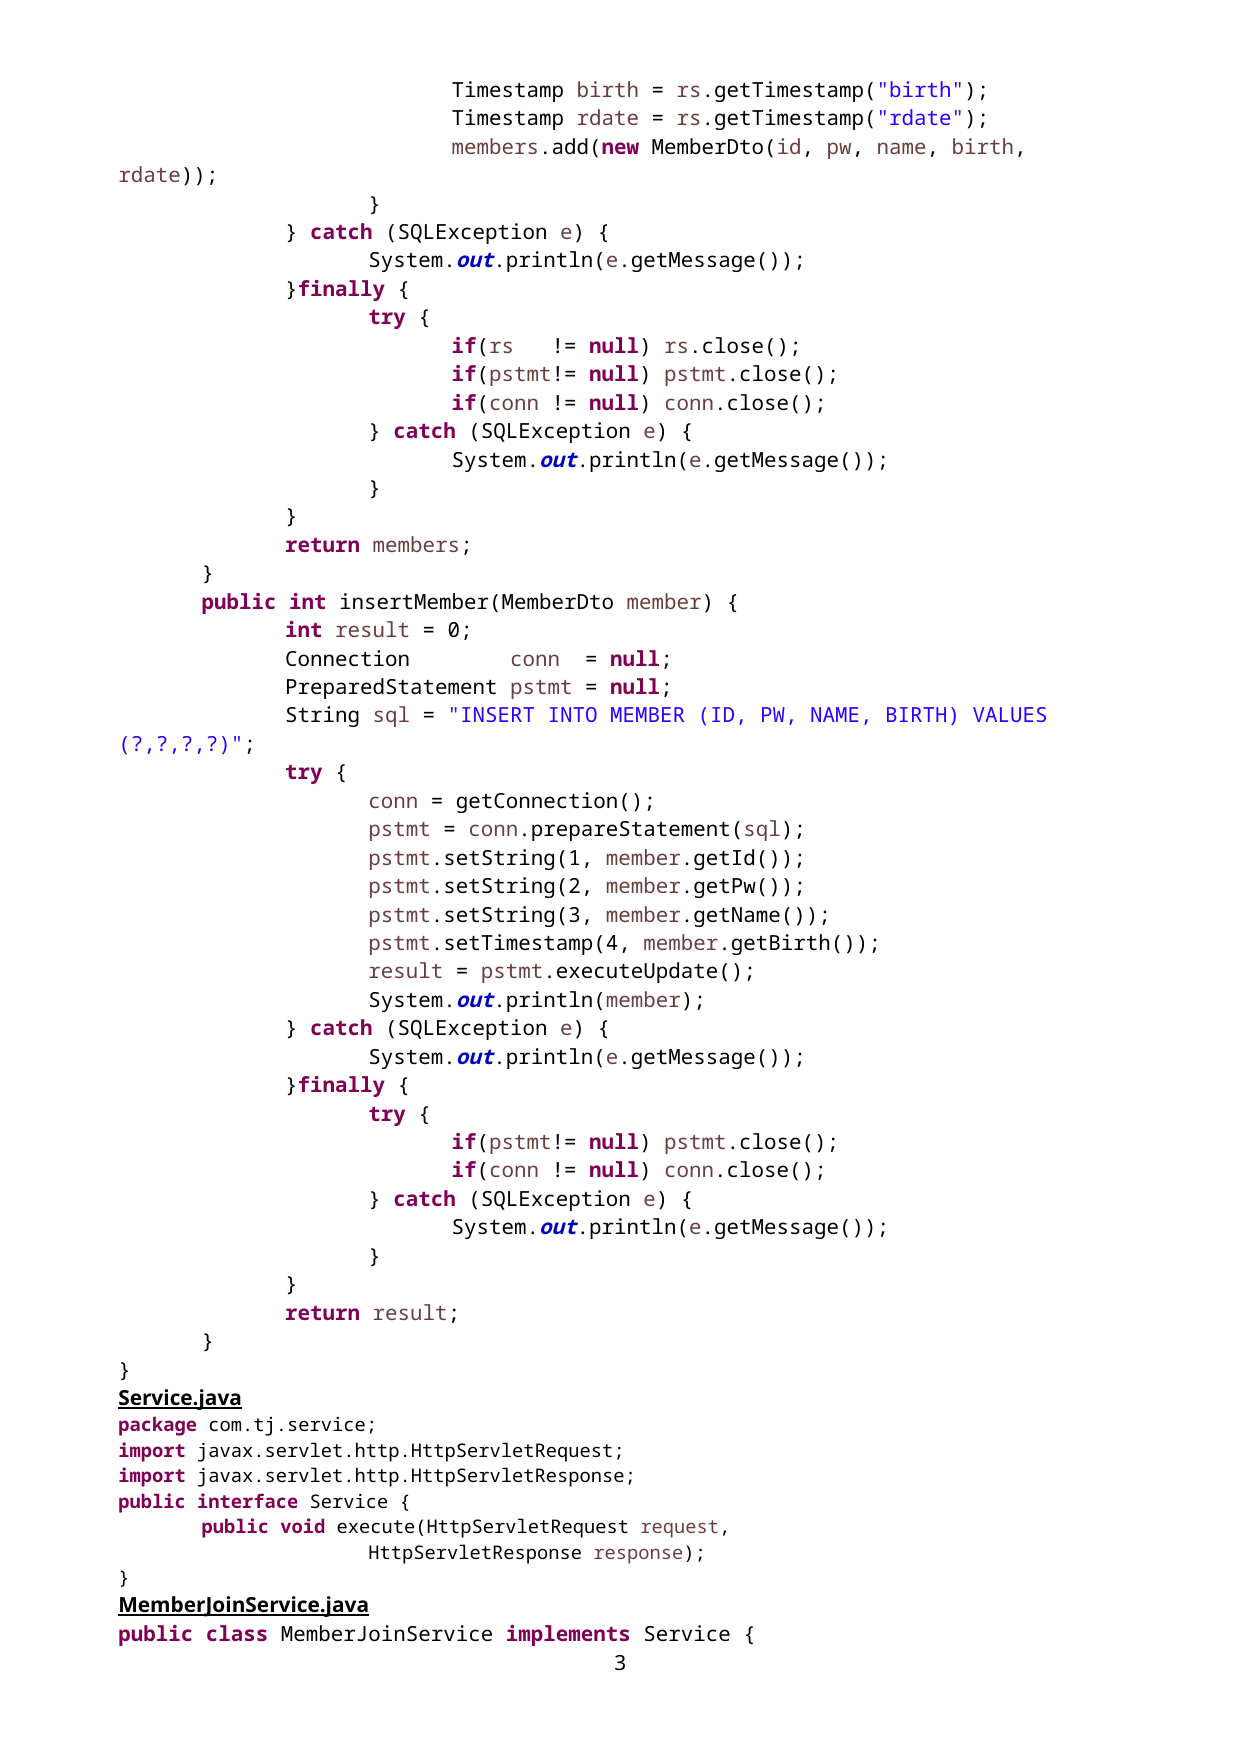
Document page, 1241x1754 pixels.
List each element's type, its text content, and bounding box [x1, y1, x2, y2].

text try { [118, 302, 1122, 331]
text try { [118, 757, 1122, 786]
text try { [118, 1099, 1122, 1127]
text pstmt.setString(3, member.getName()); [118, 900, 1122, 928]
text public class MemberJoinService implements Service { [118, 1619, 1122, 1647]
text members.add(new MemberDto(id, pw, name, birth, rdate)); [118, 132, 1122, 189]
text pstmt.setString(2, member.getPw()); [118, 871, 1122, 900]
text Service.java [118, 1383, 1122, 1412]
text } [118, 1565, 1122, 1590]
text }finally { [118, 1070, 1122, 1099]
text if(conn != null) conn.close(); [118, 388, 1122, 416]
text package com.tj.service; [118, 1412, 1122, 1437]
text pstmt.setString(1, member.getId()); [118, 843, 1122, 871]
text } [118, 1355, 1122, 1383]
text String sql = "INSERT INTO MEMBER (ID, PW, NAME, BIRTH) VALUES (?,?,?,?)"; [118, 701, 1122, 757]
text if(rs != null) rs.close(); [118, 331, 1122, 359]
text import javax.servlet.http.HttpServletResponse; [118, 1463, 1122, 1488]
text pstmt.setTimestamp(4, member.getBirth()); [118, 928, 1122, 957]
text } [118, 1269, 1122, 1298]
text } [118, 558, 1122, 587]
text } catch (SQLException e) { [118, 416, 1122, 445]
text System.out.println(e.getMessage()); [118, 445, 1122, 473]
text Timestamp rdate = rs.getTimestamp("rdate"); [118, 103, 1122, 132]
text }finally { [118, 274, 1122, 302]
text public interface Service { [118, 1488, 1122, 1514]
text import javax.servlet.http.HttpServletRequest; [118, 1437, 1122, 1463]
text public void execute(HttpServletRequest request, [118, 1514, 1122, 1539]
text public int insertMember(MemberDto member) { [118, 587, 1122, 615]
text PreparedStatement pstmt = null; [118, 672, 1122, 701]
text result = pstmt.executeUpdate(); [118, 957, 1122, 985]
text System.out.println(e.getMessage()); [118, 1212, 1122, 1241]
text } catch (SQLException e) { [118, 217, 1122, 246]
text System.out.println(e.getMessage()); [118, 1042, 1122, 1070]
text } [118, 1241, 1122, 1269]
text Connection conn = null; [118, 644, 1122, 672]
text } catch (SQLException e) { [118, 1184, 1122, 1212]
text MemberJoinService.java [118, 1590, 1122, 1619]
text HttpServletResponse response); [118, 1539, 1122, 1565]
text return result; [118, 1298, 1122, 1326]
text System.out.println(e.getMessage()); [118, 246, 1122, 274]
text if(pstmt!= null) pstmt.close(); [118, 359, 1122, 388]
text } [118, 502, 1122, 530]
text if(conn != null) conn.close(); [118, 1156, 1122, 1184]
text Timestamp birth = rs.getTimestamp("birth"); [118, 75, 1122, 103]
text conn = getConnection(); [118, 786, 1122, 814]
text int result = 0; [118, 615, 1122, 644]
text } [118, 189, 1122, 217]
text } [118, 1326, 1122, 1355]
text } catch (SQLException e) { [118, 1013, 1122, 1042]
text return members; [118, 530, 1122, 558]
text } [118, 473, 1122, 502]
text if(pstmt!= null) pstmt.close(); [118, 1127, 1122, 1156]
text pstmt = conn.prepareStatement(sql); [118, 814, 1122, 843]
text System.out.println(member); [118, 985, 1122, 1013]
